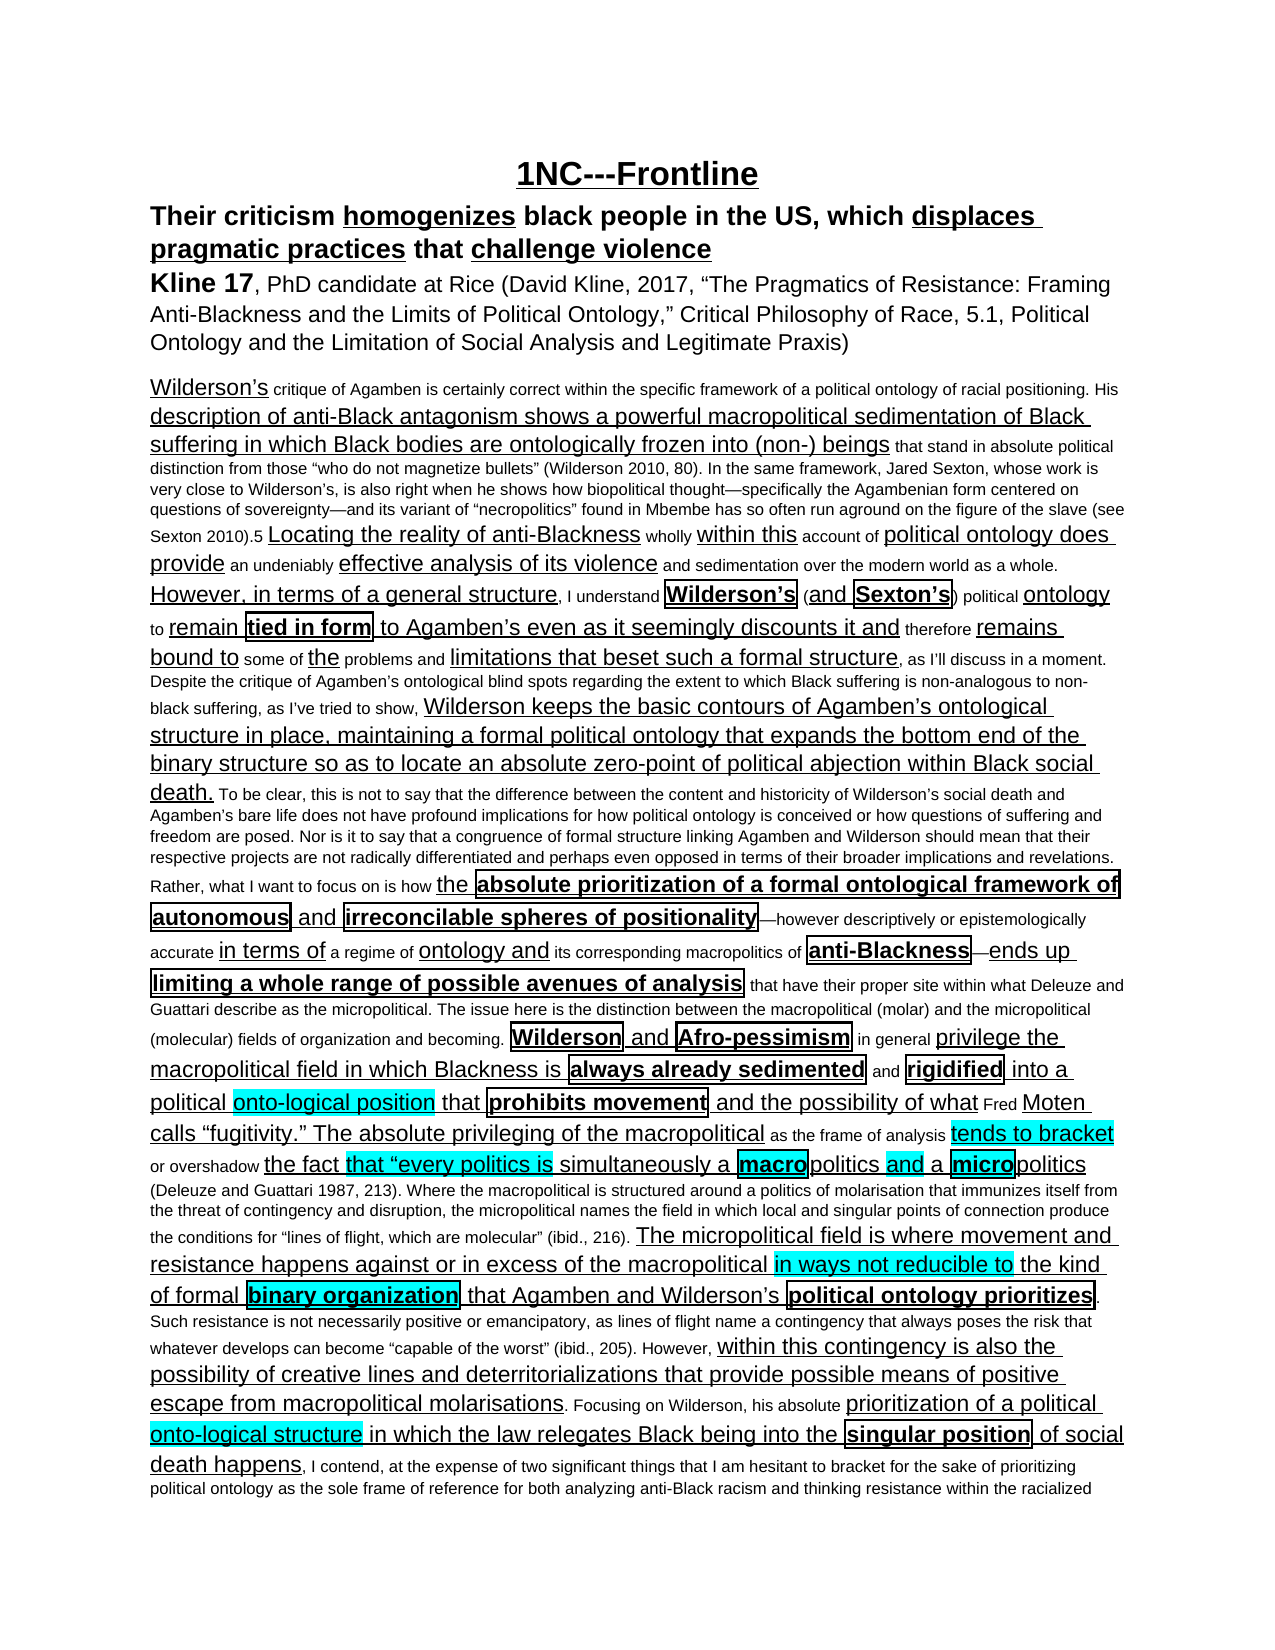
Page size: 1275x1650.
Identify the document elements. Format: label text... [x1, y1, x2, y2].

subtitle 1NC---Frontline [150, 154, 1125, 193]
subtitle Their criticism homogenizes black people in the US, which displaces pragmatic practices that challenge violence [150, 200, 1125, 265]
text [150, 374, 1125, 1498]
text Kline 17, PhD candidate at Rice (David Kline, 2017, “The Pragmatics of Resistance: Framing Anti-Blackness and the Limits of Political Ontology,” Critical Philosophy of Race, 5.1, Political Ontology and the Limitation of Social Analysis and Legitimate Praxis) [150, 267, 1125, 355]
